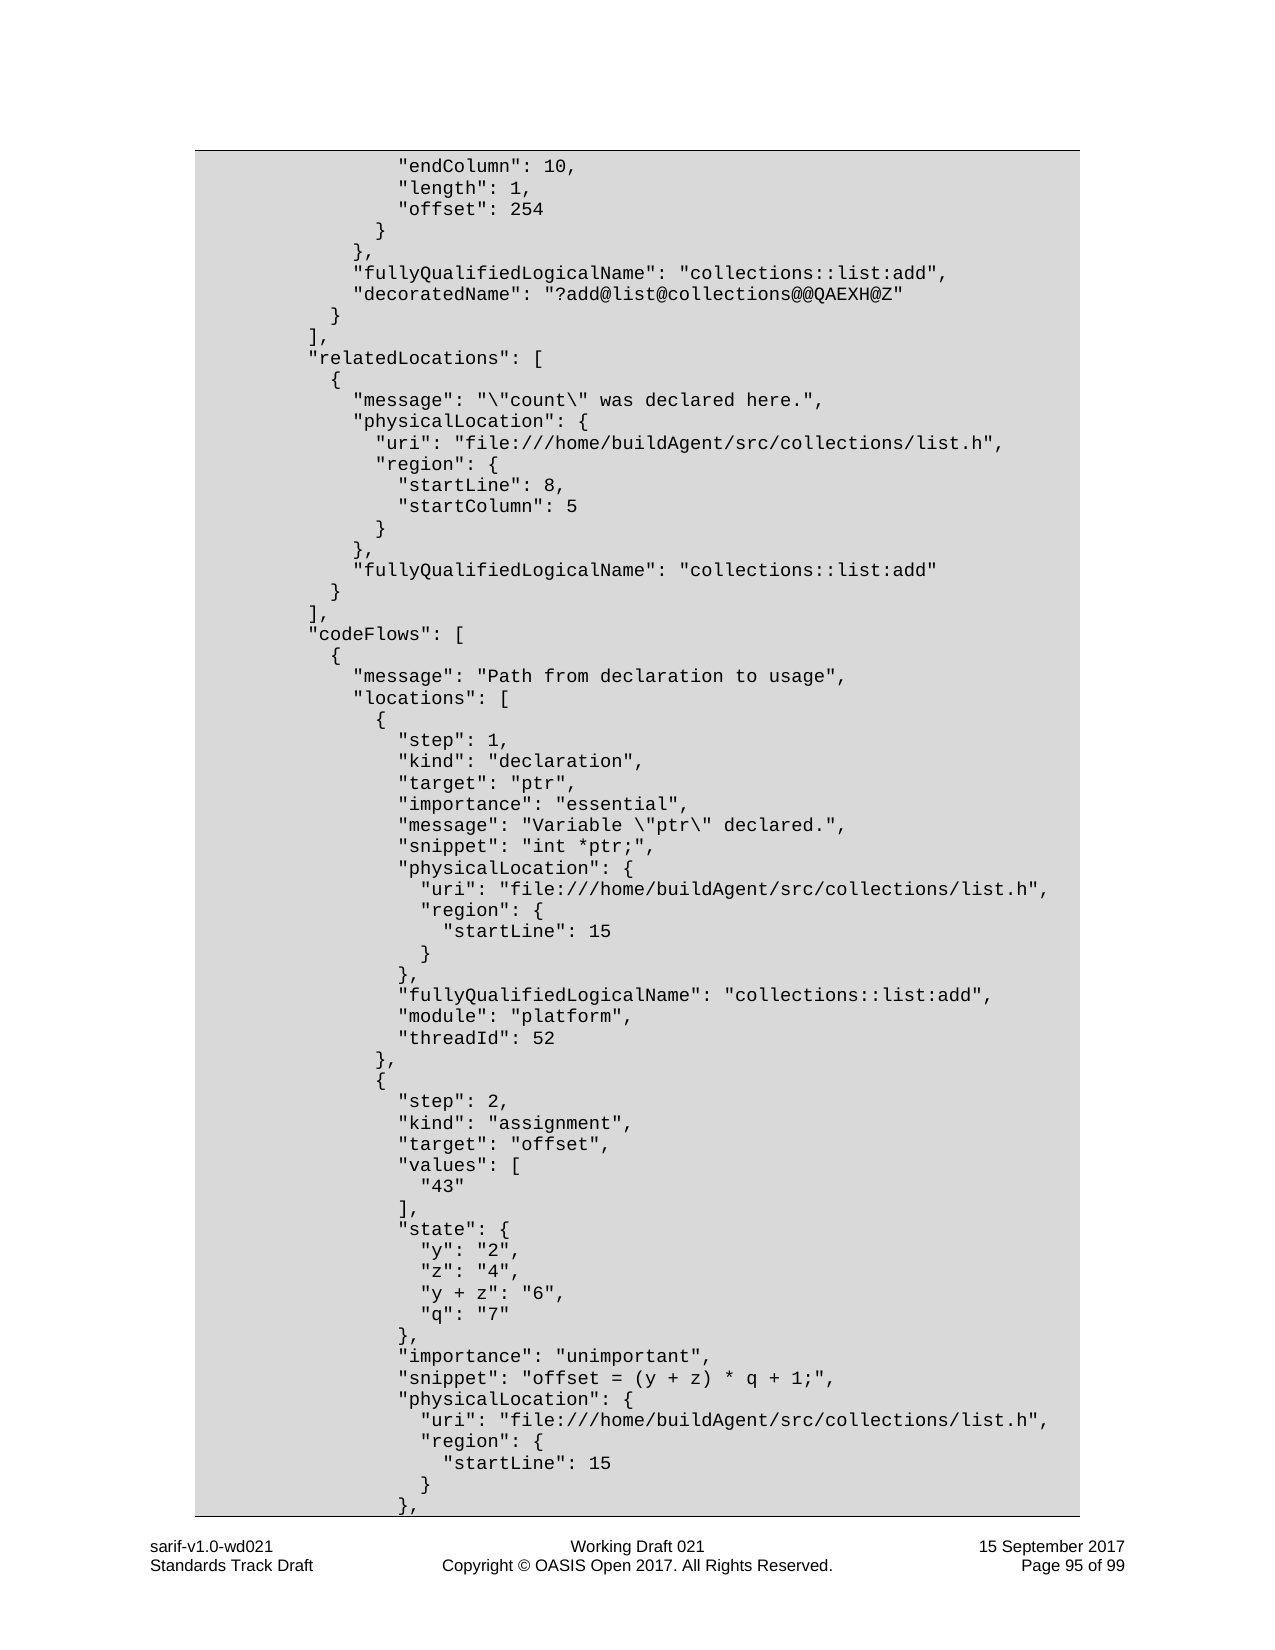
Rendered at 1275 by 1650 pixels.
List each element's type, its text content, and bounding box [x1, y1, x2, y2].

text "importance": "unimportant", [195, 1340, 1080, 1361]
text "message": "\"count\" was declared here.", [195, 384, 1080, 405]
text "state": { [195, 1212, 1080, 1234]
text { [195, 639, 1080, 660]
text "region": { [195, 894, 1080, 915]
text } [195, 299, 1080, 320]
text } [195, 511, 1080, 532]
text { [195, 362, 1080, 384]
text }, [195, 1042, 1080, 1064]
text }, [195, 1489, 1080, 1516]
text "startLine": 15 [195, 915, 1080, 936]
text "target": "ptr", [195, 766, 1080, 787]
text "z": "4", [195, 1255, 1080, 1276]
text "message": "Path from declaration to usage", [195, 660, 1080, 681]
text "q": "7" [195, 1297, 1080, 1319]
text "snippet": "offset = (y + z) * q + 1;", [195, 1361, 1080, 1382]
text { [195, 1064, 1080, 1085]
text "step": 1, [195, 724, 1080, 745]
text "module": "platform", [195, 1000, 1080, 1021]
text "physicalLocation": { [195, 1382, 1080, 1404]
text "physicalLocation": { [195, 405, 1080, 426]
text "fullyQualifiedLogicalName": "collections::list:add", [195, 256, 1080, 277]
text "relatedLocations": [ [195, 341, 1080, 362]
text "length": 1, [195, 171, 1080, 192]
text "43" [195, 1170, 1080, 1191]
text ], [195, 1191, 1080, 1212]
text "region": { [195, 447, 1080, 469]
text "offset": 254 [195, 192, 1080, 214]
text "importance": "essential", [195, 787, 1080, 809]
text "threadId": 52 [195, 1021, 1080, 1042]
text } [195, 214, 1080, 235]
text "physicalLocation": { [195, 851, 1080, 872]
text ], [195, 596, 1080, 617]
text }, [195, 1319, 1080, 1340]
text } [195, 575, 1080, 596]
text "message": "Variable \"ptr\" declared.", [195, 809, 1080, 830]
text } [195, 936, 1080, 957]
text "kind": "assignment", [195, 1106, 1080, 1127]
text "step": 2, [195, 1085, 1080, 1106]
text }, [195, 957, 1080, 979]
text { [195, 702, 1080, 724]
text "decoratedName": "?add@list@collections@@QAEXH@Z" [195, 277, 1080, 299]
text "kind": "declaration", [195, 745, 1080, 766]
text ], [195, 320, 1080, 341]
text "locations": [ [195, 681, 1080, 702]
text "endColumn": 10, [195, 151, 1080, 171]
text "startLine": 15 [195, 1446, 1080, 1467]
text "y": "2", [195, 1234, 1080, 1255]
text } [195, 1467, 1080, 1489]
text "uri": "file:///home/buildAgent/src/collections/list.h", [195, 426, 1080, 447]
text "region": { [195, 1425, 1080, 1446]
text "startLine": 8, [195, 469, 1080, 490]
text "snippet": "int *ptr;", [195, 830, 1080, 851]
text "uri": "file:///home/buildAgent/src/collections/list.h", [195, 1404, 1080, 1425]
text "uri": "file:///home/buildAgent/src/collections/list.h", [195, 872, 1080, 894]
text "y + z": "6", [195, 1276, 1080, 1297]
text }, [195, 235, 1080, 256]
text "target": "offset", [195, 1127, 1080, 1149]
text "values": [ [195, 1149, 1080, 1170]
text "fullyQualifiedLogicalName": "collections::list:add" [195, 554, 1080, 575]
text "fullyQualifiedLogicalName": "collections::list:add", [195, 979, 1080, 1000]
text "codeFlows": [ [195, 617, 1080, 639]
text }, [195, 532, 1080, 554]
text "startColumn": 5 [195, 490, 1080, 511]
